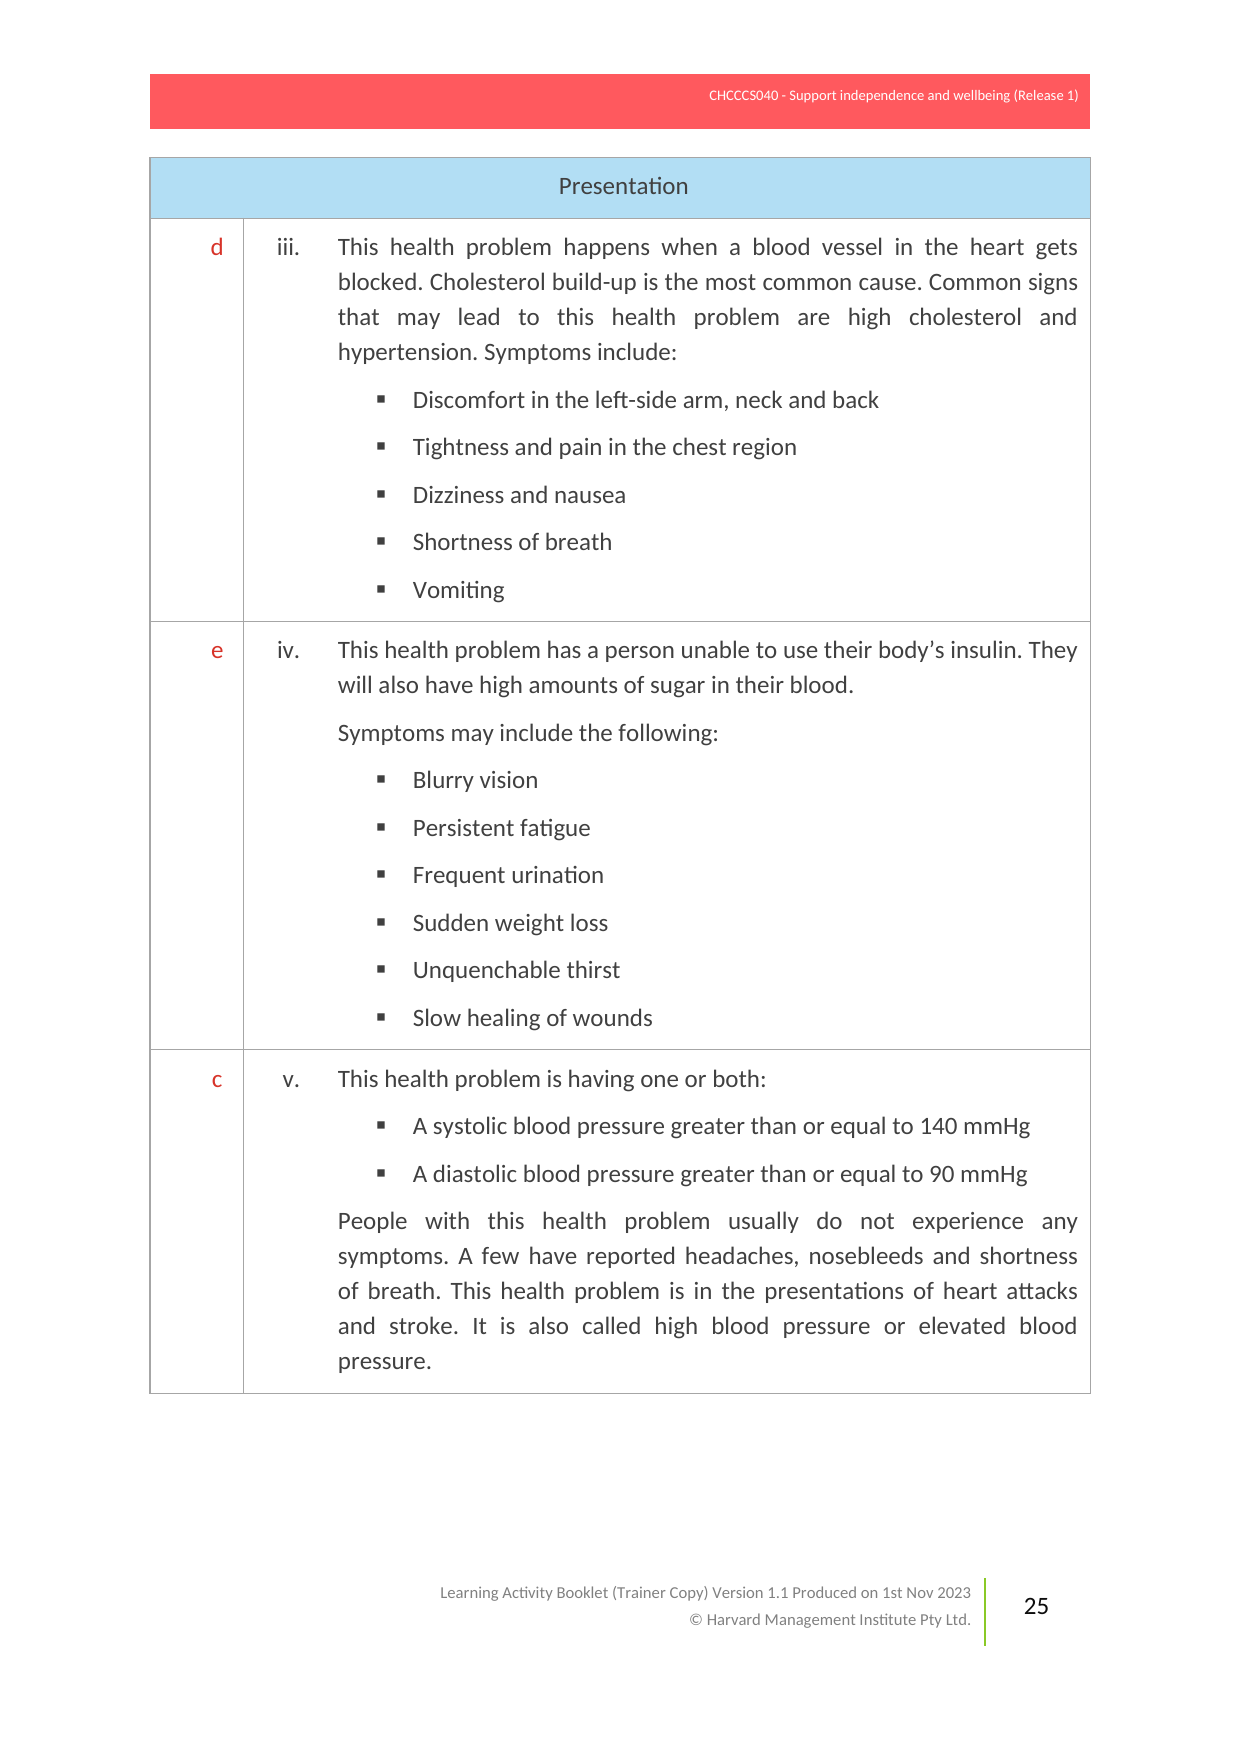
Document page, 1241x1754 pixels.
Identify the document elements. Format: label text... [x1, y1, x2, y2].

table_cell This health problem happens when a blood vessel in the heart gets blocked. Cholesterol build-up is the most common cause. Common signs that may lead to this health problem are high cholesterol and hypertension. Symptoms include: Discomfort in the left-side arm, neck and back Tightness and pain in the chest region Dizziness and nausea Shortness of breath Vomiting [244, 219, 1090, 621]
table_cell c [151, 1050, 243, 1393]
table_header Presentation [151, 158, 1090, 218]
table_cell d [151, 219, 243, 621]
table_cell This health problem has a person unable to use their body’s insulin. They will also have high amounts of sugar in their blood. Symptoms may include the following: Blurry vision Persistent fatigue Frequent urination Sudden weight loss Unquenchable thirst Slow healing of wounds [244, 622, 1090, 1049]
table_cell e [151, 622, 243, 1049]
table_cell This health problem is having one or both: A systolic blood pressure greater than or equal to 140 mmHg A diastolic blood pressure greater than or equal to 90 mmHg People with this health problem usually do not experience any symptoms. A few have reported headaches, nosebleeds and shortness of breath. This health problem is in the presentations of heart attacks and stroke. It is also called high blood pressure or elevated blood pressure. [244, 1050, 1090, 1393]
